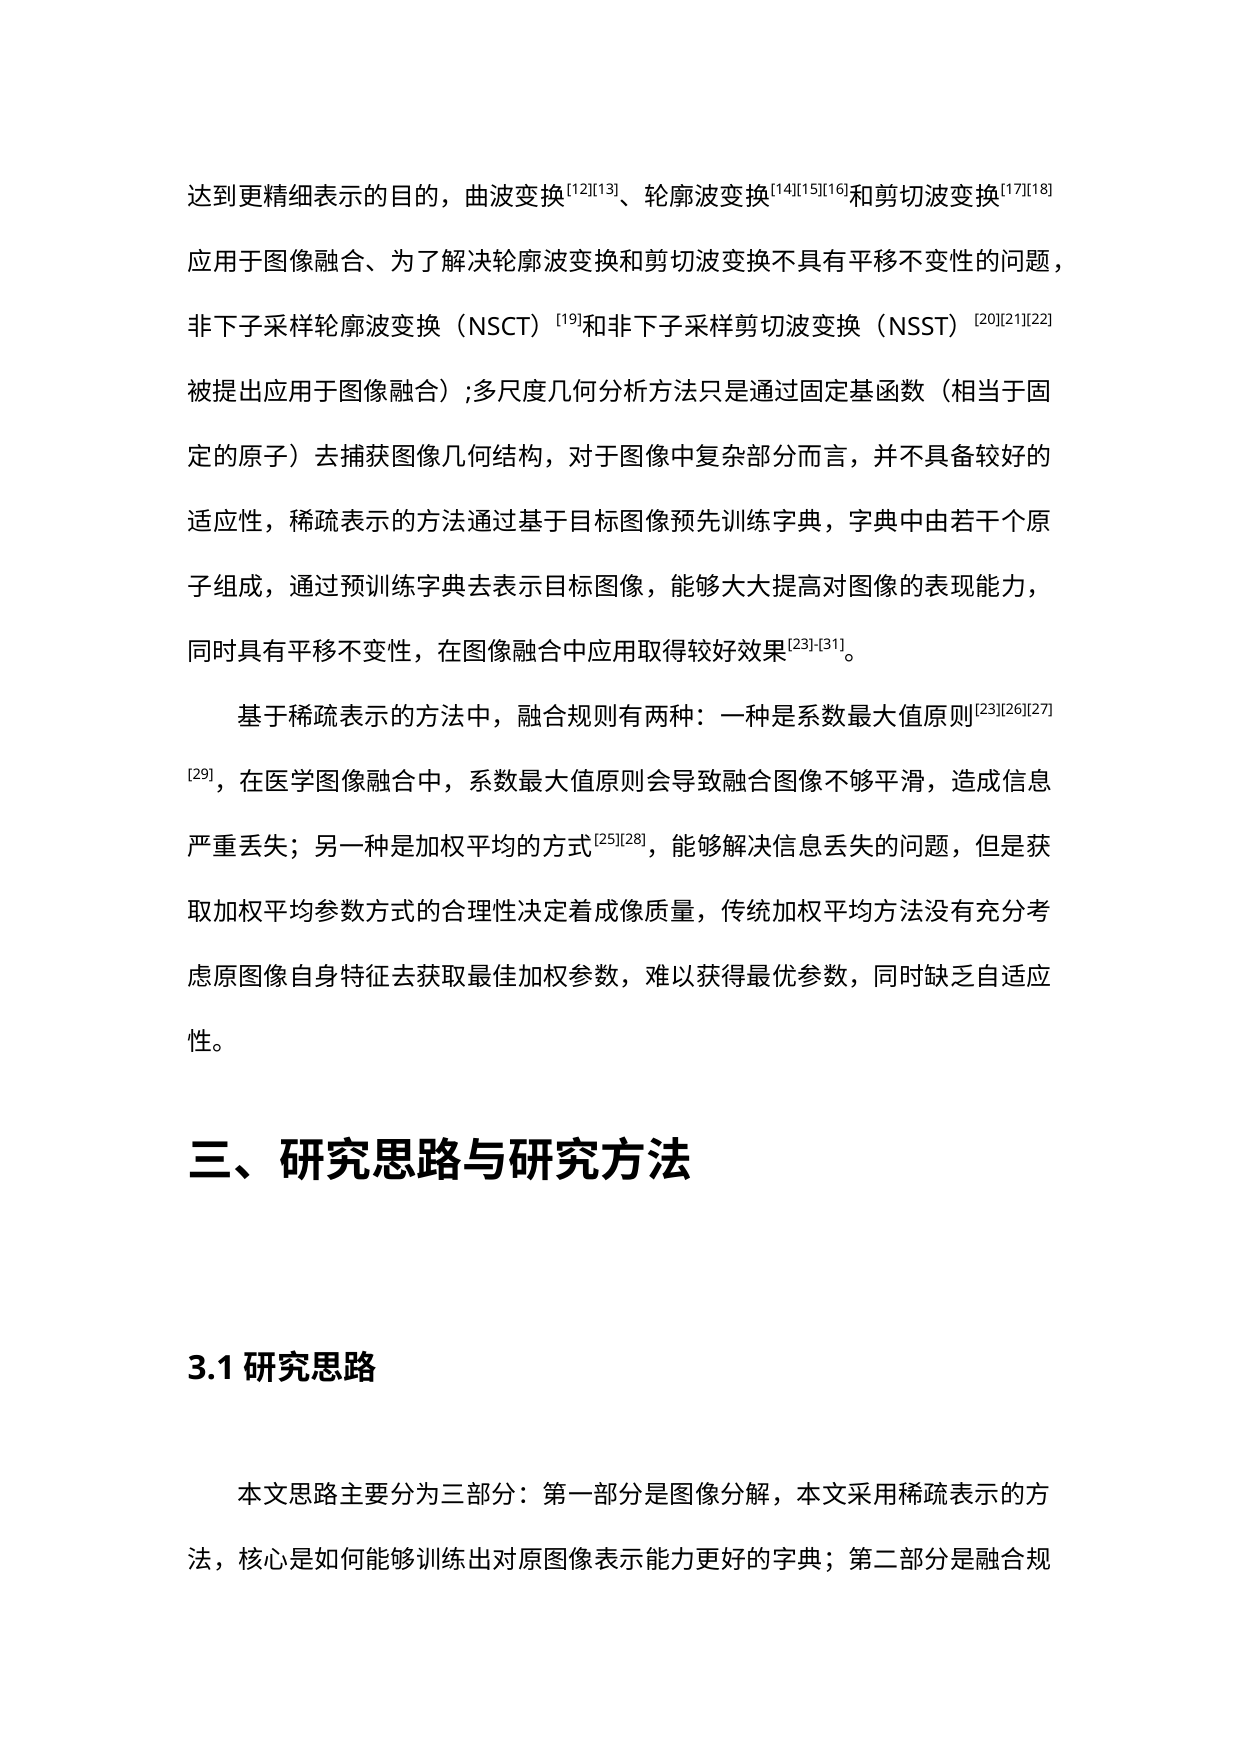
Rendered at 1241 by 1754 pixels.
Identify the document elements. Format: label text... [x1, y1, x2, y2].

subtitle 三、研究思路与研究方法 [187, 1107, 1053, 1205]
subtitle 3.1 研究思路 [187, 1333, 1053, 1398]
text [187, 162, 1053, 682]
text 基于稀疏表示的方法中，融合规则有两种：一种是系数最大值原则[23][26][27][29]，在医学图像融合中，系数最大值原则会导致融合图像不够平滑，造成信息严重丢失；另一种是加权平均的方式[25][28]，能够解决信息丢失的问题，但是获取加权平均参数方式的合理性决定着成像质量，传统加权平均方法没有充分考虑原图像自身特征去获取最佳加权参数，难以获得最优参数，同时缺乏自适应性。 [187, 682, 1053, 1072]
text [187, 1460, 1053, 1590]
